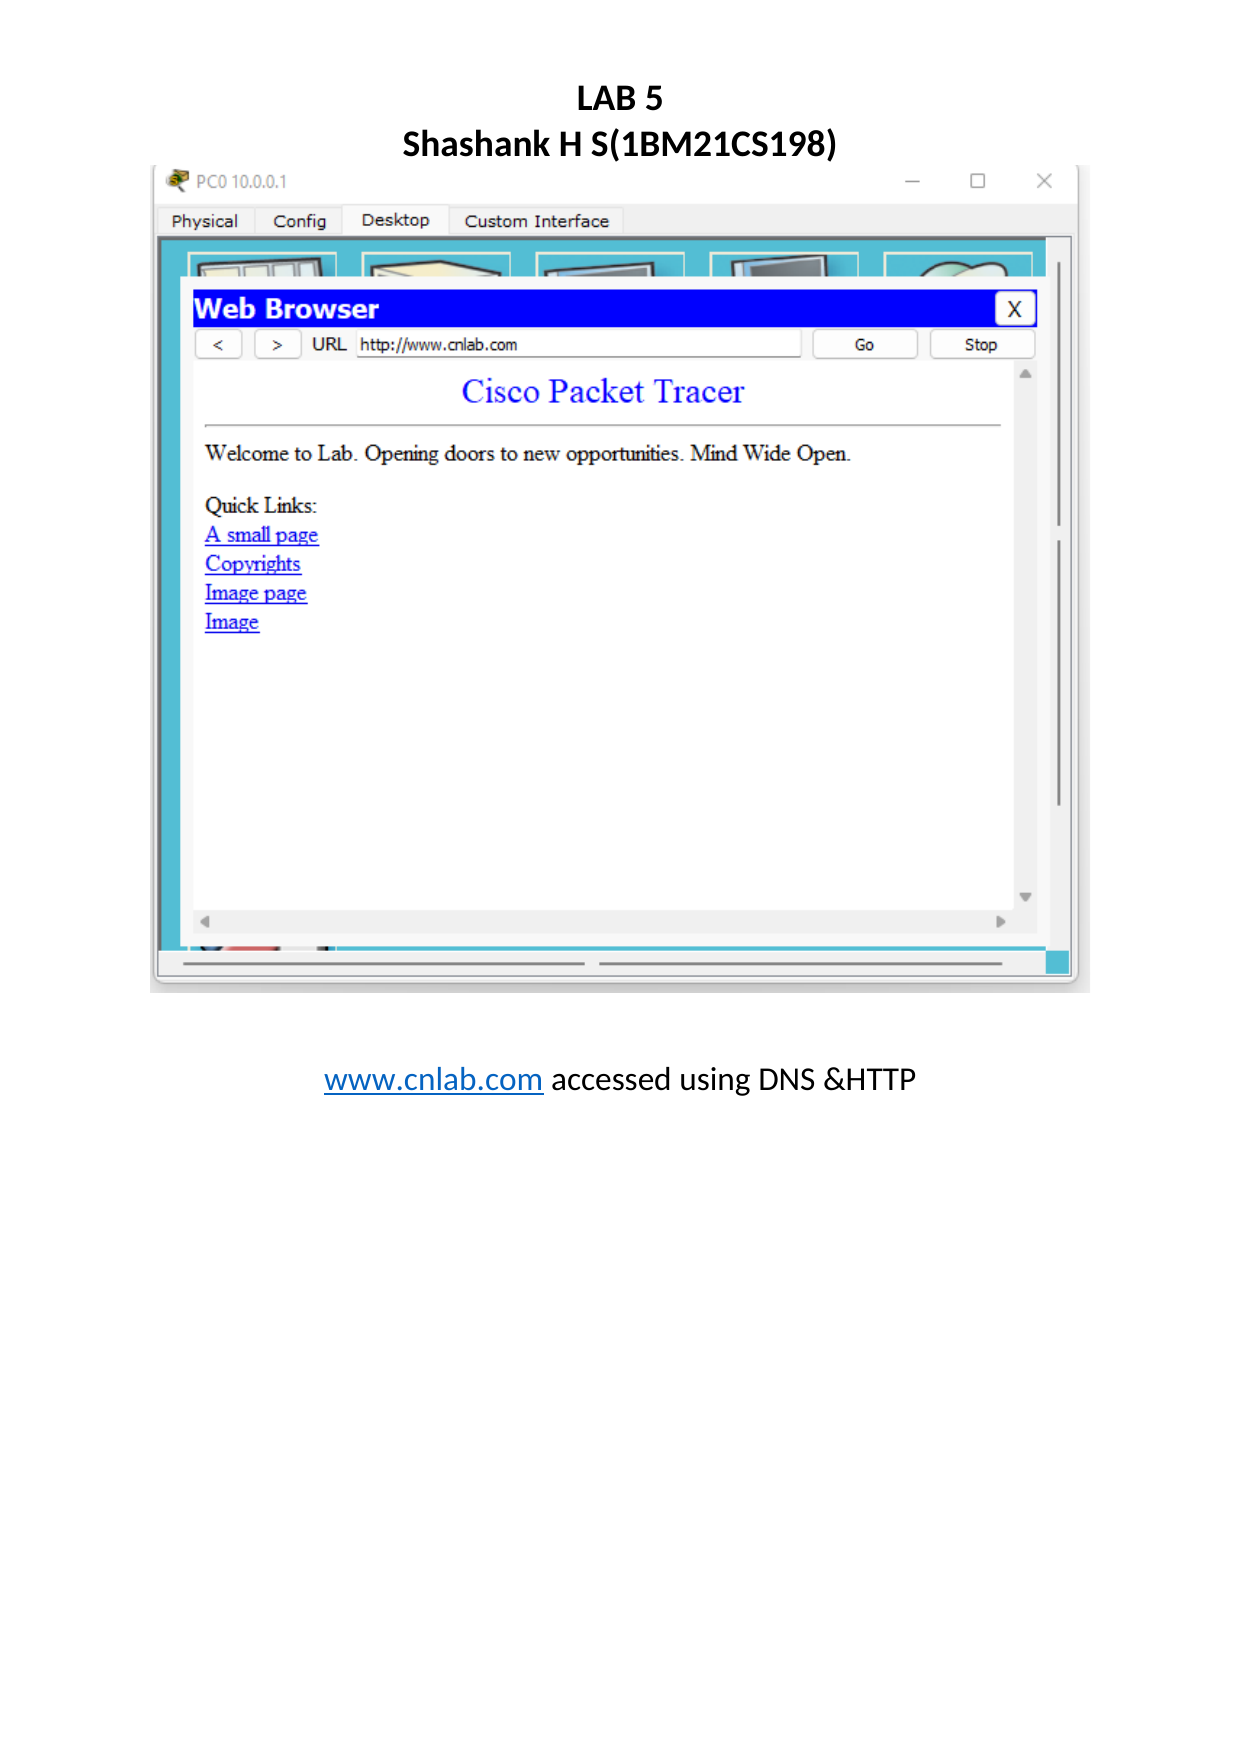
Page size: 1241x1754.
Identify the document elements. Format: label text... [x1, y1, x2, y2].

text www.cnlab.com accessed using DNS &HTTP [150, 1058, 1090, 1099]
picture [150, 165, 1091, 993]
